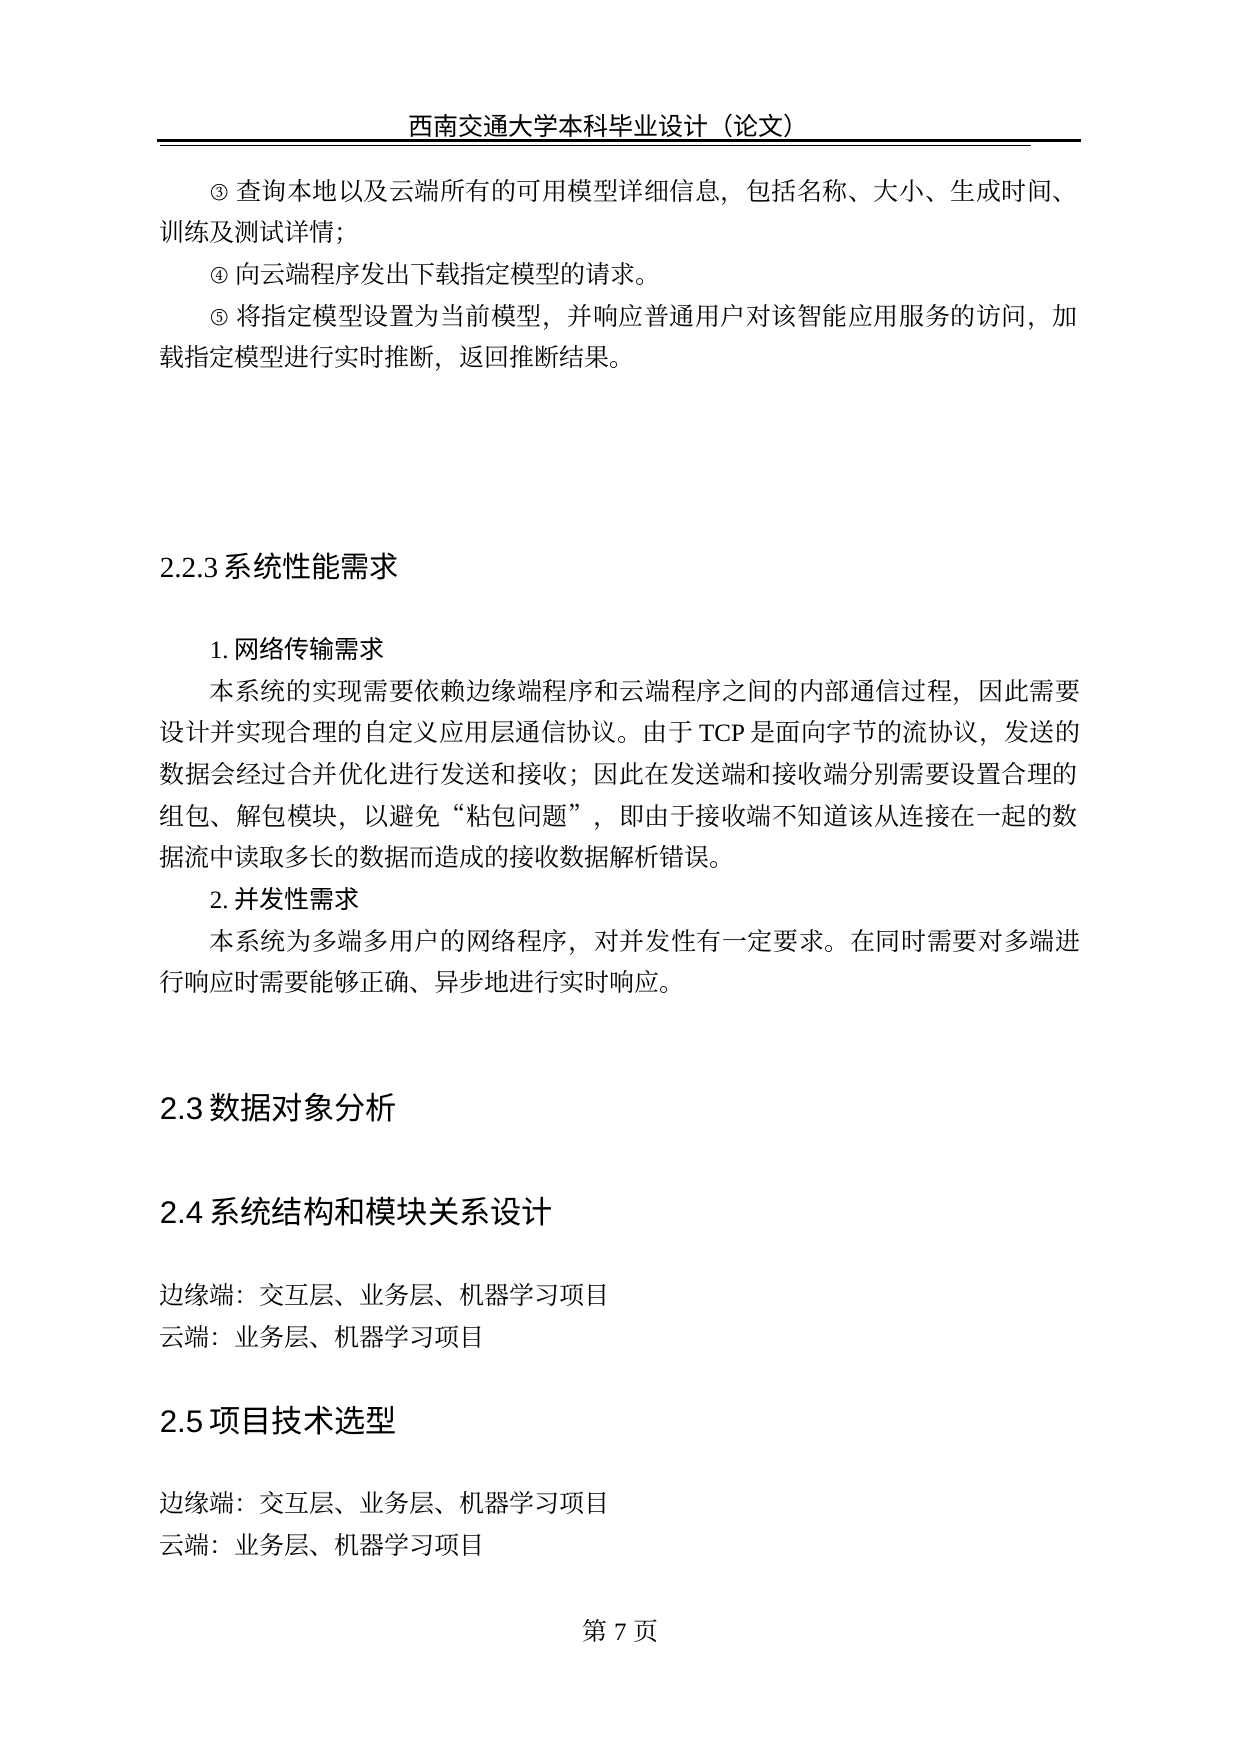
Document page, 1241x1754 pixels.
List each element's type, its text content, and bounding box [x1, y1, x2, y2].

text 本系统为多端多用户的网络程序，对并发性有一定要求。在同时需要对多端进行响应时需要能够正确、异步地进行实时响应。 [159, 919, 1081, 1002]
text 边缘端：交互层、业务层、机器学习项目 [159, 1273, 1081, 1314]
text 本系统的实现需要依赖边缘端程序和云端程序之间的内部通信过程，因此需要设计并实现合理的自定义应用层通信协议。由于TCP是面向字节的流协议，发送的数据会经过合并优化进行发送和接收；因此在发送端和接收端分别需要设置合理的组包、解包模块，以避免“粘包问题”，即由于接收端不知道该从连接在一起的数据流中读取多长的数据而造成的接收数据解析错误。 [159, 669, 1081, 877]
text ④ 向云端程序发出下载指定模型的请求。 [159, 252, 1081, 294]
text 2.5项目技术选型 [159, 1377, 1081, 1460]
text ③ 查询本地以及云端所有的可用模型详细信息，包括名称、大小、生成时间、训练及测试详情； [159, 169, 1081, 252]
text 2.3数据对象分析 [159, 1064, 1081, 1148]
text 1. 网络传输需求 [159, 627, 1081, 669]
text 边缘端：交互层、业务层、机器学习项目 [159, 1481, 1081, 1523]
text 云端：业务层、机器学习项目 [159, 1523, 1081, 1564]
text ⑤ 将指定模型设置为当前模型，并响应普通用户对该智能应用服务的访问，加载指定模型进行实时推断，返回推断结果。 [159, 294, 1081, 377]
text 2.2.3系统性能需求 [159, 523, 1081, 606]
text 2. 并发性需求 [159, 877, 1081, 919]
text 2.4系统结构和模块关系设计 [159, 1169, 1081, 1252]
text 云端：业务层、机器学习项目 [159, 1314, 1081, 1356]
